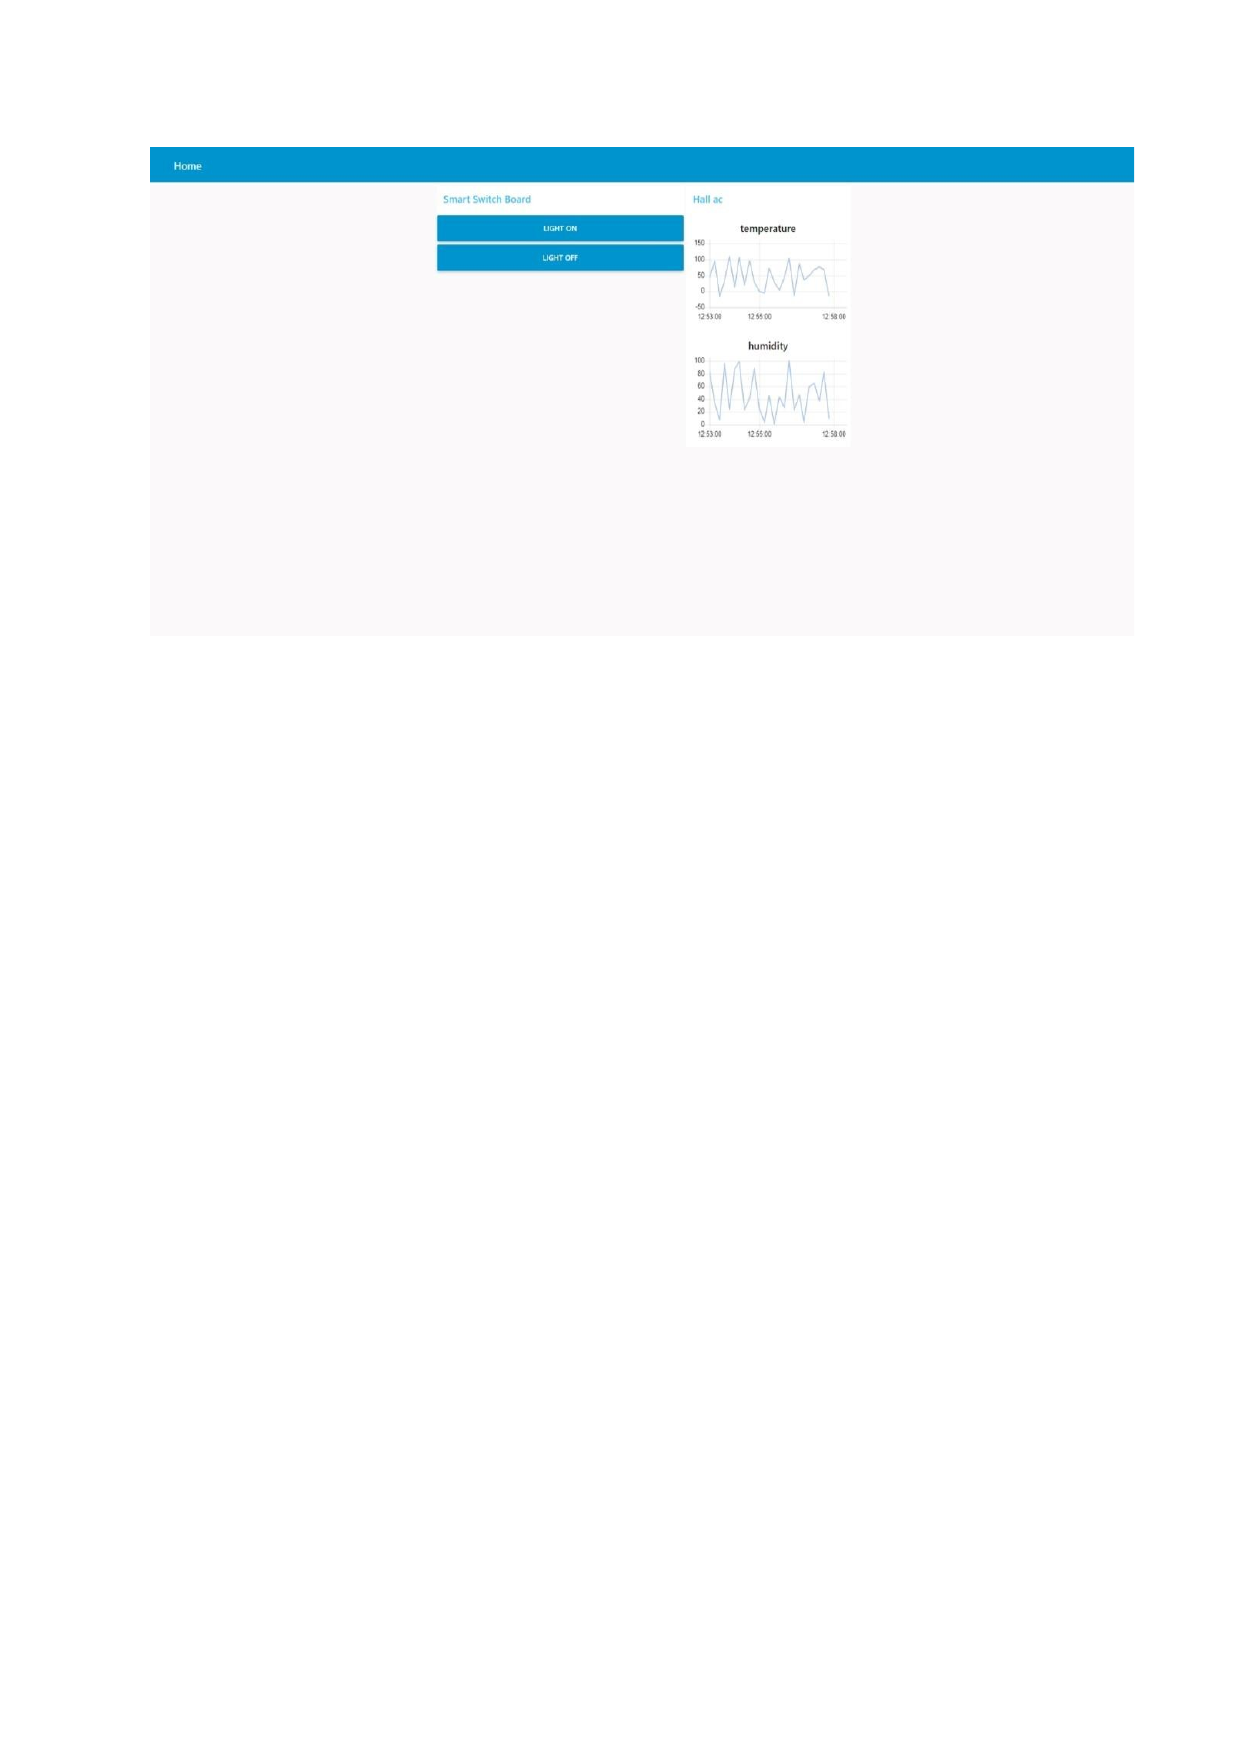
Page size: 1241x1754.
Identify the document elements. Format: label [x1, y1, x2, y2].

picture [175, 163, 201, 171]
picture [150, 182, 1135, 636]
